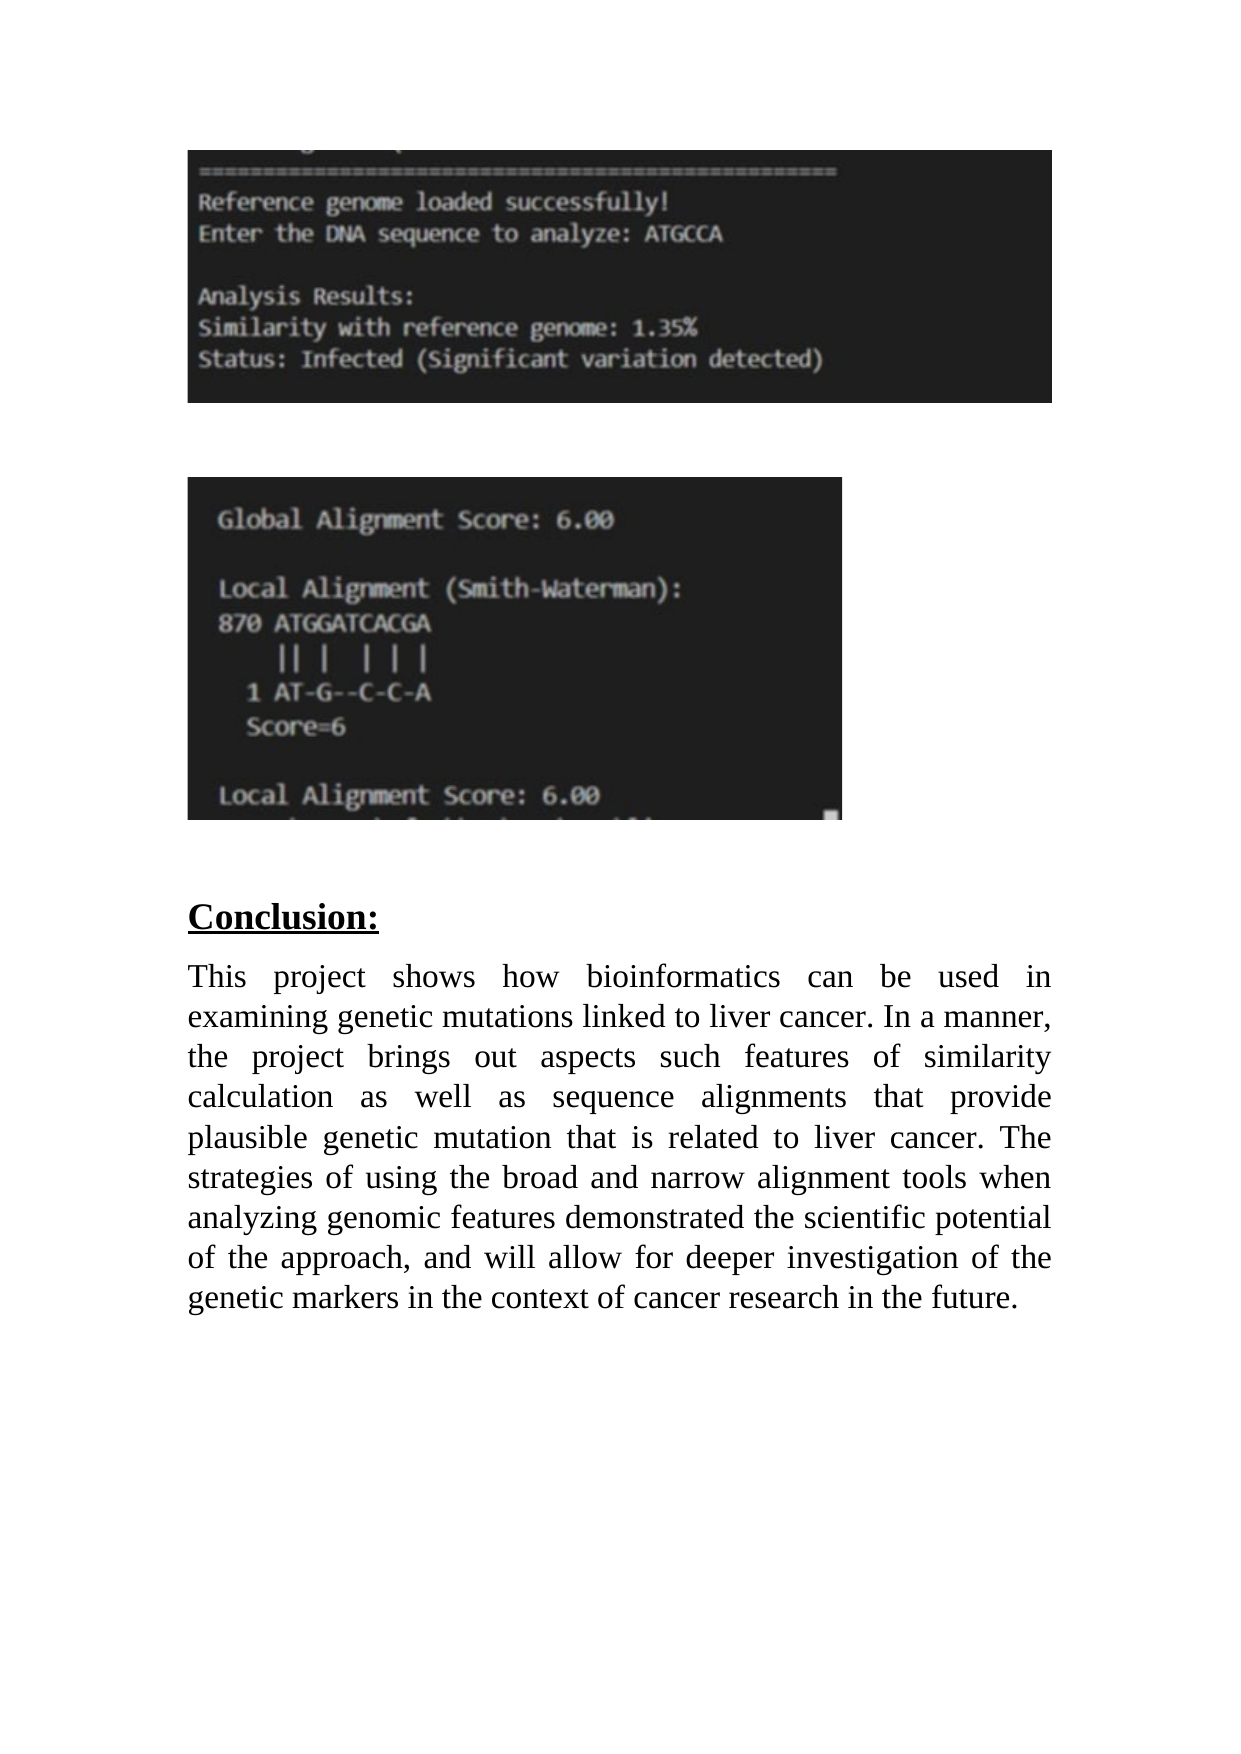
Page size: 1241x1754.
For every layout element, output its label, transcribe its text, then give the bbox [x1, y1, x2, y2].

text This project shows how bioinformatics can be used in examining genetic mutations linked to liver cancer. In a manner, the project brings out aspects such features of similarity calculation as well as sequence alignments that provide plausible genetic mutation that is related to liver cancer. The strategies of using the broad and narrow alignment tools when analyzing genomic features demonstrated the scientific potential of the approach, and will allow for deeper investigation of the genetic markers in the context of cancer research in the future. [187, 956, 1053, 1316]
text Conclusion: [187, 894, 1053, 937]
picture [187, 150, 1052, 403]
picture [187, 477, 843, 820]
